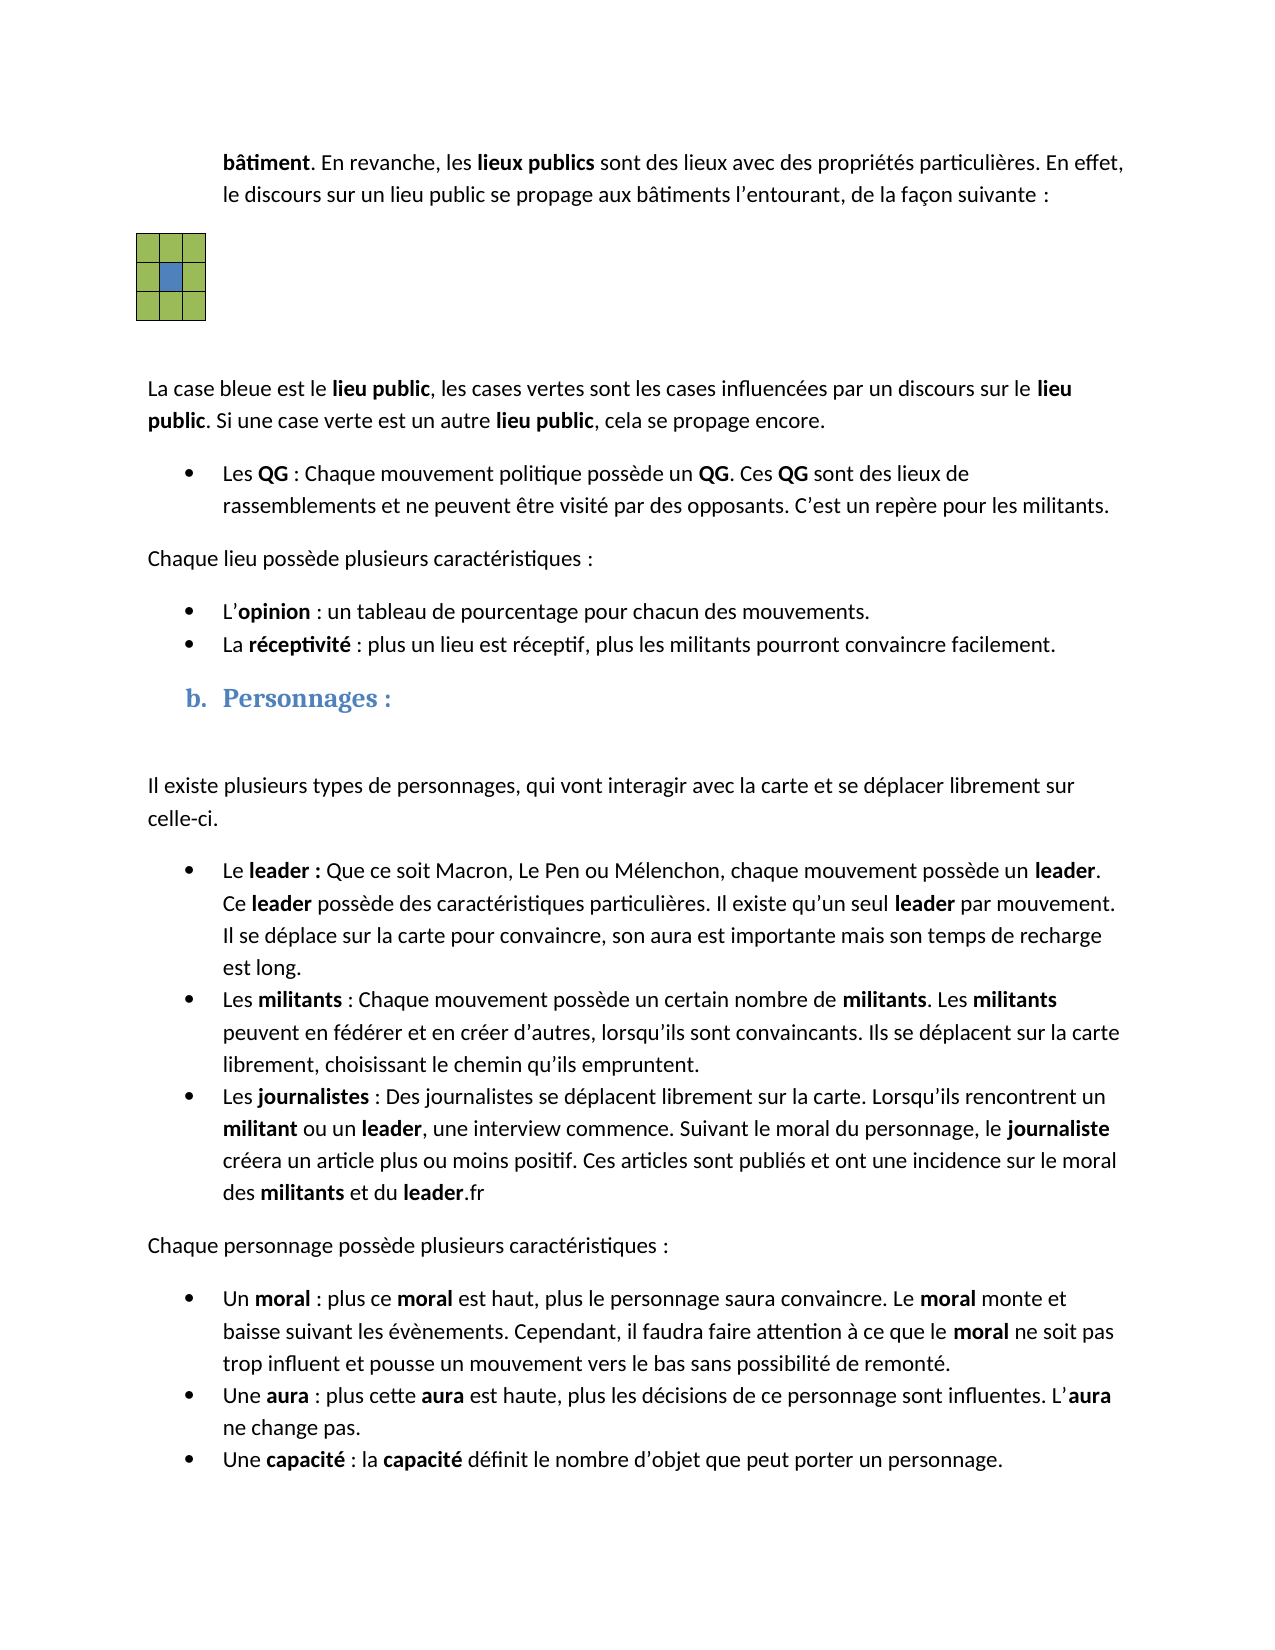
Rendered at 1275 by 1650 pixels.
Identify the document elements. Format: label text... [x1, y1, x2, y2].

table_cell [137, 263, 159, 291]
table_header [137, 234, 159, 262]
list Le leader : Que ce soit Macron, Le Pen ou Mélenchon, chaque mouvement possède un leader. Ce leader possède des caractéristiques particulières. Il existe qu’un seul leader par mouvement. Il se déplace sur la carte pour convaincre, son aura est importante mais son temps de recharge est long. [185, 857, 1127, 981]
text Chaque personnage possède plusieurs caractéristiques : [148, 1232, 1127, 1259]
list Une aura : plus cette aura est haute, plus les décisions de ce personnage sont influentes. L’aura ne change pas. [185, 1381, 1127, 1441]
list Une capacité : la capacité définit le nombre d’objet que peut porter un personnage. [185, 1446, 1127, 1473]
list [185, 148, 1127, 208]
text La case bleue est le lieu public, les cases vertes sont les cases influencées par un discours sur le lieu public. Si une case verte est un autre lieu public, cela se propage encore. [148, 374, 1127, 434]
table_cell [183, 292, 205, 320]
list Un moral : plus ce moral est haut, plus le personnage saura convaincre. Le moral monte et baisse suivant les évènements. Cependant, il faudra faire attention à ce que le moral ne soit pas trop influent et pousse un mouvement vers le bas sans possibilité de remonté. [185, 1284, 1127, 1377]
text Chaque lieu possède plusieurs caractéristiques : [148, 544, 1127, 572]
table_cell [137, 292, 159, 320]
list La réceptivité : plus un lieu est réceptif, plus les militants pourront convaincre facilement. [185, 630, 1127, 658]
list Les QG : Chaque mouvement politique possède un QG. Ces QG sont des lieux de rassemblements et ne peuvent être visité par des opposants. C’est un repère pour les militants. [185, 459, 1127, 519]
text Il existe plusieurs types de personnages, qui vont interagir avec la carte et se déplacer librement sur celle-ci. [148, 771, 1127, 832]
list Les militants : Chaque mouvement possède un certain nombre de militants. Les militants peuvent en fédérer et en créer d’autres, lorsqu’ils sont convaincants. Ils se déplacent sur la carte librement, choisissant le chemin qu’ils empruntent. [185, 985, 1127, 1078]
subtitle Personnages : [185, 683, 1127, 714]
table_header [183, 234, 205, 262]
table_cell [160, 263, 182, 291]
table_cell [183, 263, 205, 291]
list Les journalistes : Des journalistes se déplacent librement sur la carte. Lorsqu’ils rencontrent un militant ou un leader, une interview commence. Suivant le moral du personnage, le journaliste créera un article plus ou moins positif. Ces articles sont publiés et ont une incidence sur le moral des militants et du leader.fr [185, 1082, 1127, 1207]
table_cell [160, 292, 182, 320]
list L’opinion : un tableau de pourcentage pour chacun des mouvements. [185, 597, 1127, 626]
table_header [160, 234, 182, 262]
